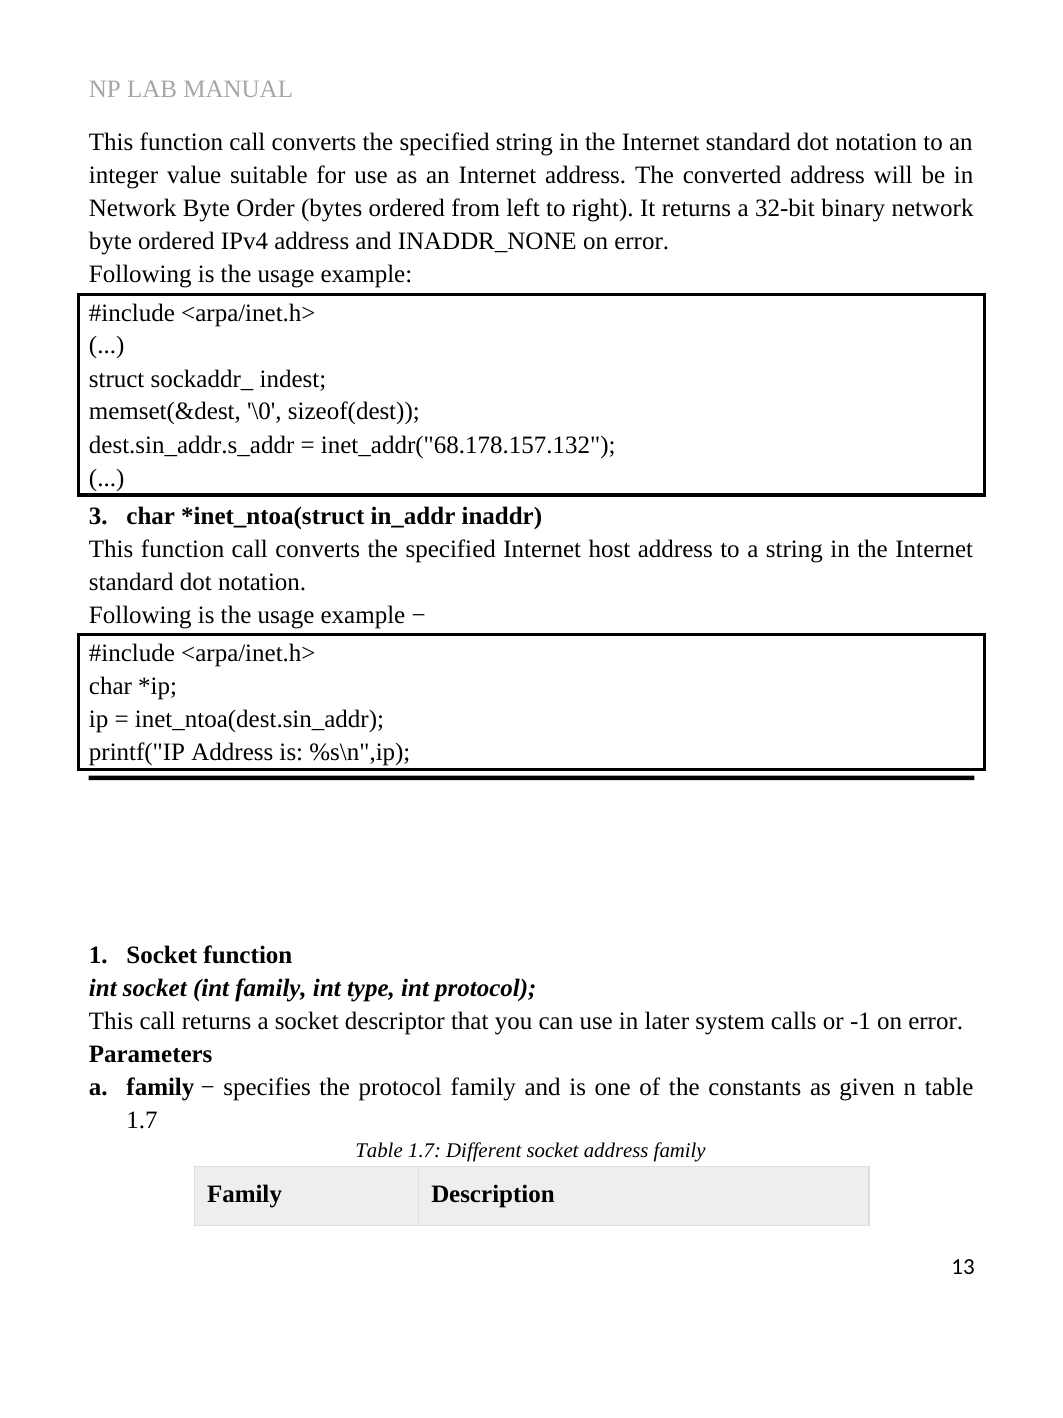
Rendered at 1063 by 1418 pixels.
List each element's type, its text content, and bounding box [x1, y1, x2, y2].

text printf("IP Address is: %s\n",ip); [80, 732, 983, 768]
list Socket function [89, 940, 974, 968]
text This function call converts the specified string in the Internet standard dot notation to an integer value suitable for use as an Internet address. The converted address will be in Network Byte Order (bytes ordered from left to right). It returns a 32-bit binary network byte ordered IPv4 address and INADDR_NONE on error. [89, 127, 974, 255]
text Parameters [89, 1039, 974, 1068]
text (...) [80, 325, 983, 358]
text #include <arpa/inet.h> [80, 296, 983, 325]
text This call returns a socket descriptor that you can use in later system calls or -1 on error. [89, 1006, 974, 1034]
text (...) [80, 457, 983, 493]
text This function call converts the specified Internet host address to a string in the Internet standard dot notation. [89, 534, 974, 596]
table_header Description [419, 1167, 868, 1225]
text ip = inet_ntoa(dest.sin_addr); [80, 699, 983, 732]
text #include <arpa/inet.h> [80, 636, 983, 666]
text int socket (int family, int type, int protocol); [89, 973, 974, 1002]
text Following is the usage example − [89, 600, 974, 629]
text Following is the usage example: [89, 259, 974, 288]
table_header Family [195, 1167, 418, 1225]
text char *ip; [80, 666, 983, 699]
text struct sockaddr_ indest; [80, 358, 983, 391]
list char *inet_ntoa(struct in_addr inaddr) [89, 501, 974, 530]
text memset(&dest, '\0', sizeof(dest)); [80, 391, 983, 424]
list family − specifies the protocol family and is one of the constants as given n table 1.7 [89, 1072, 974, 1134]
text dest.sin_addr.s_addr = inet_addr("68.178.157.132"); [80, 424, 983, 457]
text Table 1.7: Different socket address family [89, 1138, 974, 1162]
